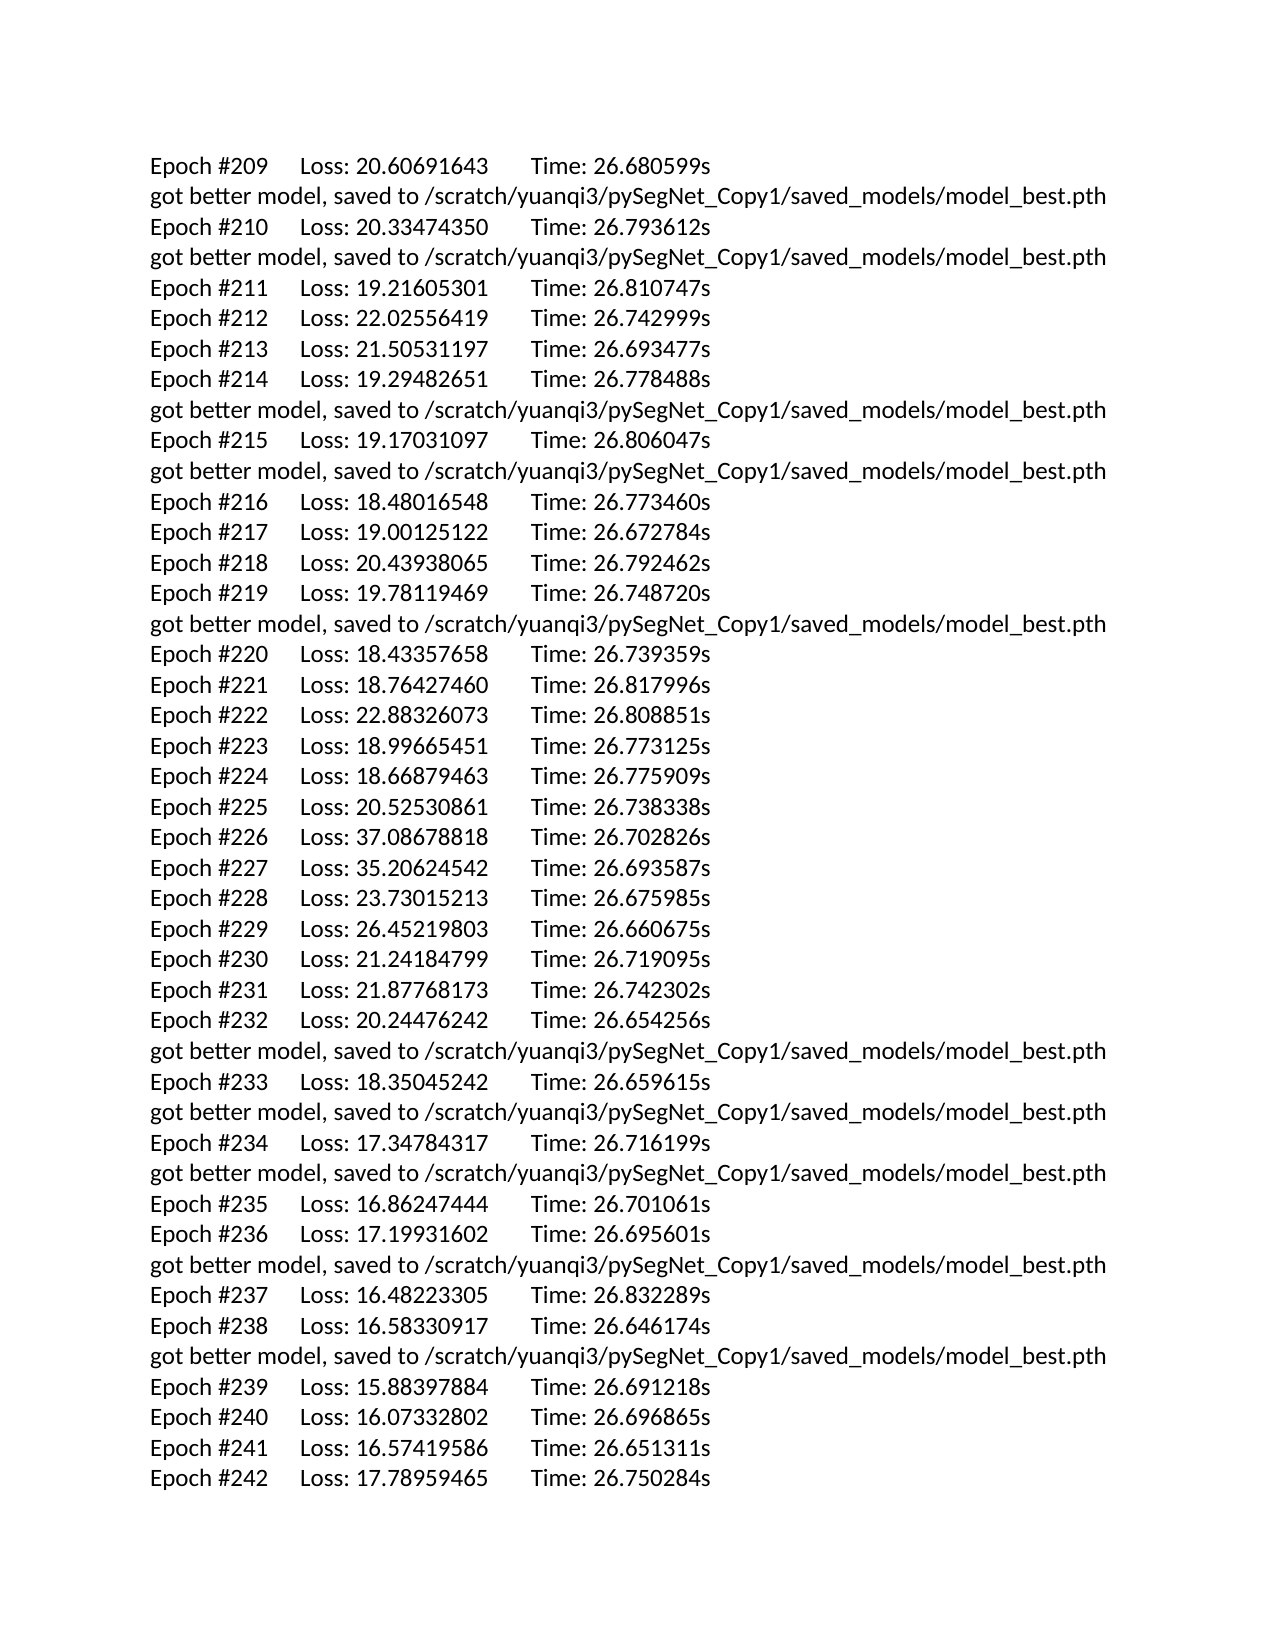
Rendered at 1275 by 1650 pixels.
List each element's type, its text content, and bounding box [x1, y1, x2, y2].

text got better model, saved to /scratch/yuanqi3/pySegNet_Copy1/saved_models/model_best.pth [150, 1249, 1125, 1279]
text Epoch #232 Loss: 20.24476242 Time: 26.654256s [150, 1004, 1125, 1035]
text Epoch #225 Loss: 20.52530861 Time: 26.738338s [150, 791, 1125, 821]
text Epoch #218 Loss: 20.43938065 Time: 26.792462s [150, 547, 1125, 577]
text Epoch #213 Loss: 21.50531197 Time: 26.693477s [150, 333, 1125, 364]
text Epoch #233 Loss: 18.35045242 Time: 26.659615s [150, 1066, 1125, 1096]
text got better model, saved to /scratch/yuanqi3/pySegNet_Copy1/saved_models/model_best.pth [150, 1340, 1125, 1371]
text Epoch #216 Loss: 18.48016548 Time: 26.773460s [150, 486, 1125, 516]
text Epoch #210 Loss: 20.33474350 Time: 26.793612s [150, 211, 1125, 242]
text Epoch #217 Loss: 19.00125122 Time: 26.672784s [150, 516, 1125, 547]
text got better model, saved to /scratch/yuanqi3/pySegNet_Copy1/saved_models/model_best.pth [150, 608, 1125, 638]
text got better model, saved to /scratch/yuanqi3/pySegNet_Copy1/saved_models/model_best.pth [150, 455, 1125, 486]
text Epoch #240 Loss: 16.07332802 Time: 26.696865s [150, 1401, 1125, 1432]
text got better model, saved to /scratch/yuanqi3/pySegNet_Copy1/saved_models/model_best.pth [150, 242, 1125, 272]
text Epoch #239 Loss: 15.88397884 Time: 26.691218s [150, 1371, 1125, 1401]
text Epoch #226 Loss: 37.08678818 Time: 26.702826s [150, 821, 1125, 852]
text Epoch #229 Loss: 26.45219803 Time: 26.660675s [150, 913, 1125, 943]
text got better model, saved to /scratch/yuanqi3/pySegNet_Copy1/saved_models/model_best.pth [150, 1096, 1125, 1127]
text Epoch #230 Loss: 21.24184799 Time: 26.719095s [150, 943, 1125, 974]
text Epoch #238 Loss: 16.58330917 Time: 26.646174s [150, 1310, 1125, 1340]
text Epoch #224 Loss: 18.66879463 Time: 26.775909s [150, 760, 1125, 791]
text Epoch #219 Loss: 19.78119469 Time: 26.748720s [150, 577, 1125, 608]
text Epoch #214 Loss: 19.29482651 Time: 26.778488s [150, 364, 1125, 394]
text Epoch #227 Loss: 35.20624542 Time: 26.693587s [150, 852, 1125, 882]
text Epoch #236 Loss: 17.19931602 Time: 26.695601s [150, 1218, 1125, 1249]
text Epoch #237 Loss: 16.48223305 Time: 26.832289s [150, 1279, 1125, 1310]
text Epoch #235 Loss: 16.86247444 Time: 26.701061s [150, 1188, 1125, 1218]
text Epoch #231 Loss: 21.87768173 Time: 26.742302s [150, 974, 1125, 1004]
text Epoch #223 Loss: 18.99665451 Time: 26.773125s [150, 730, 1125, 760]
text Epoch #242 Loss: 17.78959465 Time: 26.750284s [150, 1462, 1125, 1493]
text Epoch #234 Loss: 17.34784317 Time: 26.716199s [150, 1127, 1125, 1157]
text Epoch #209 Loss: 20.60691643 Time: 26.680599s [150, 150, 1125, 181]
text Epoch #215 Loss: 19.17031097 Time: 26.806047s [150, 425, 1125, 455]
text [150, 181, 1125, 211]
text got better model, saved to /scratch/yuanqi3/pySegNet_Copy1/saved_models/model_best.pth [150, 1035, 1125, 1066]
text got better model, saved to /scratch/yuanqi3/pySegNet_Copy1/saved_models/model_best.pth [150, 1157, 1125, 1188]
text Epoch #222 Loss: 22.88326073 Time: 26.808851s [150, 699, 1125, 730]
text Epoch #211 Loss: 19.21605301 Time: 26.810747s [150, 272, 1125, 303]
text got better model, saved to /scratch/yuanqi3/pySegNet_Copy1/saved_models/model_best.pth [150, 394, 1125, 425]
text Epoch #228 Loss: 23.73015213 Time: 26.675985s [150, 882, 1125, 913]
text Epoch #220 Loss: 18.43357658 Time: 26.739359s [150, 638, 1125, 669]
text Epoch #212 Loss: 22.02556419 Time: 26.742999s [150, 303, 1125, 333]
text Epoch #241 Loss: 16.57419586 Time: 26.651311s [150, 1432, 1125, 1462]
text Epoch #221 Loss: 18.76427460 Time: 26.817996s [150, 669, 1125, 699]
